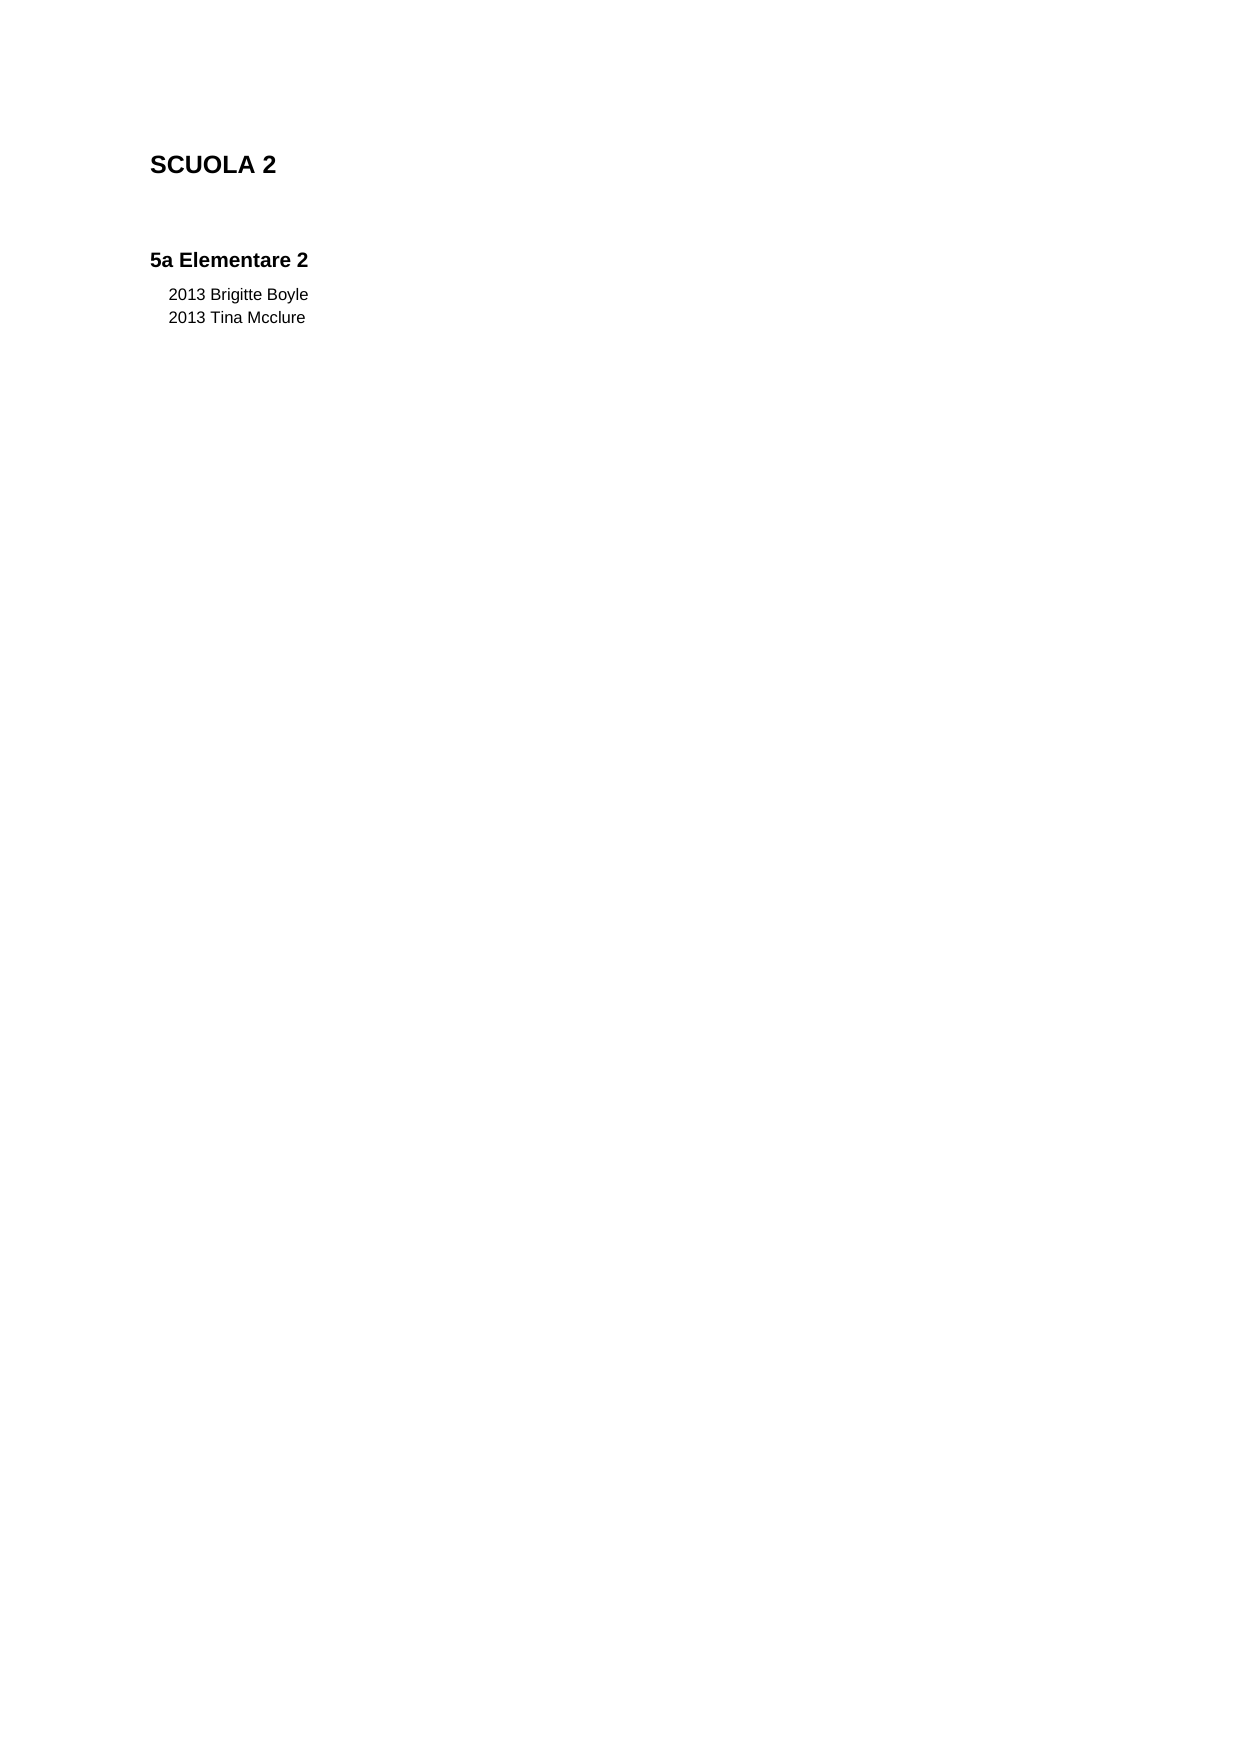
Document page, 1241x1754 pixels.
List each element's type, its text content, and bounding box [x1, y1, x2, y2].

text 2013 Brigitte Boyle [150, 285, 362, 304]
subtitle Scuola 2 [150, 150, 1090, 179]
text 2013 Tina Mcclure [150, 308, 362, 327]
subtitle 5a Elementare 2 [150, 248, 362, 272]
